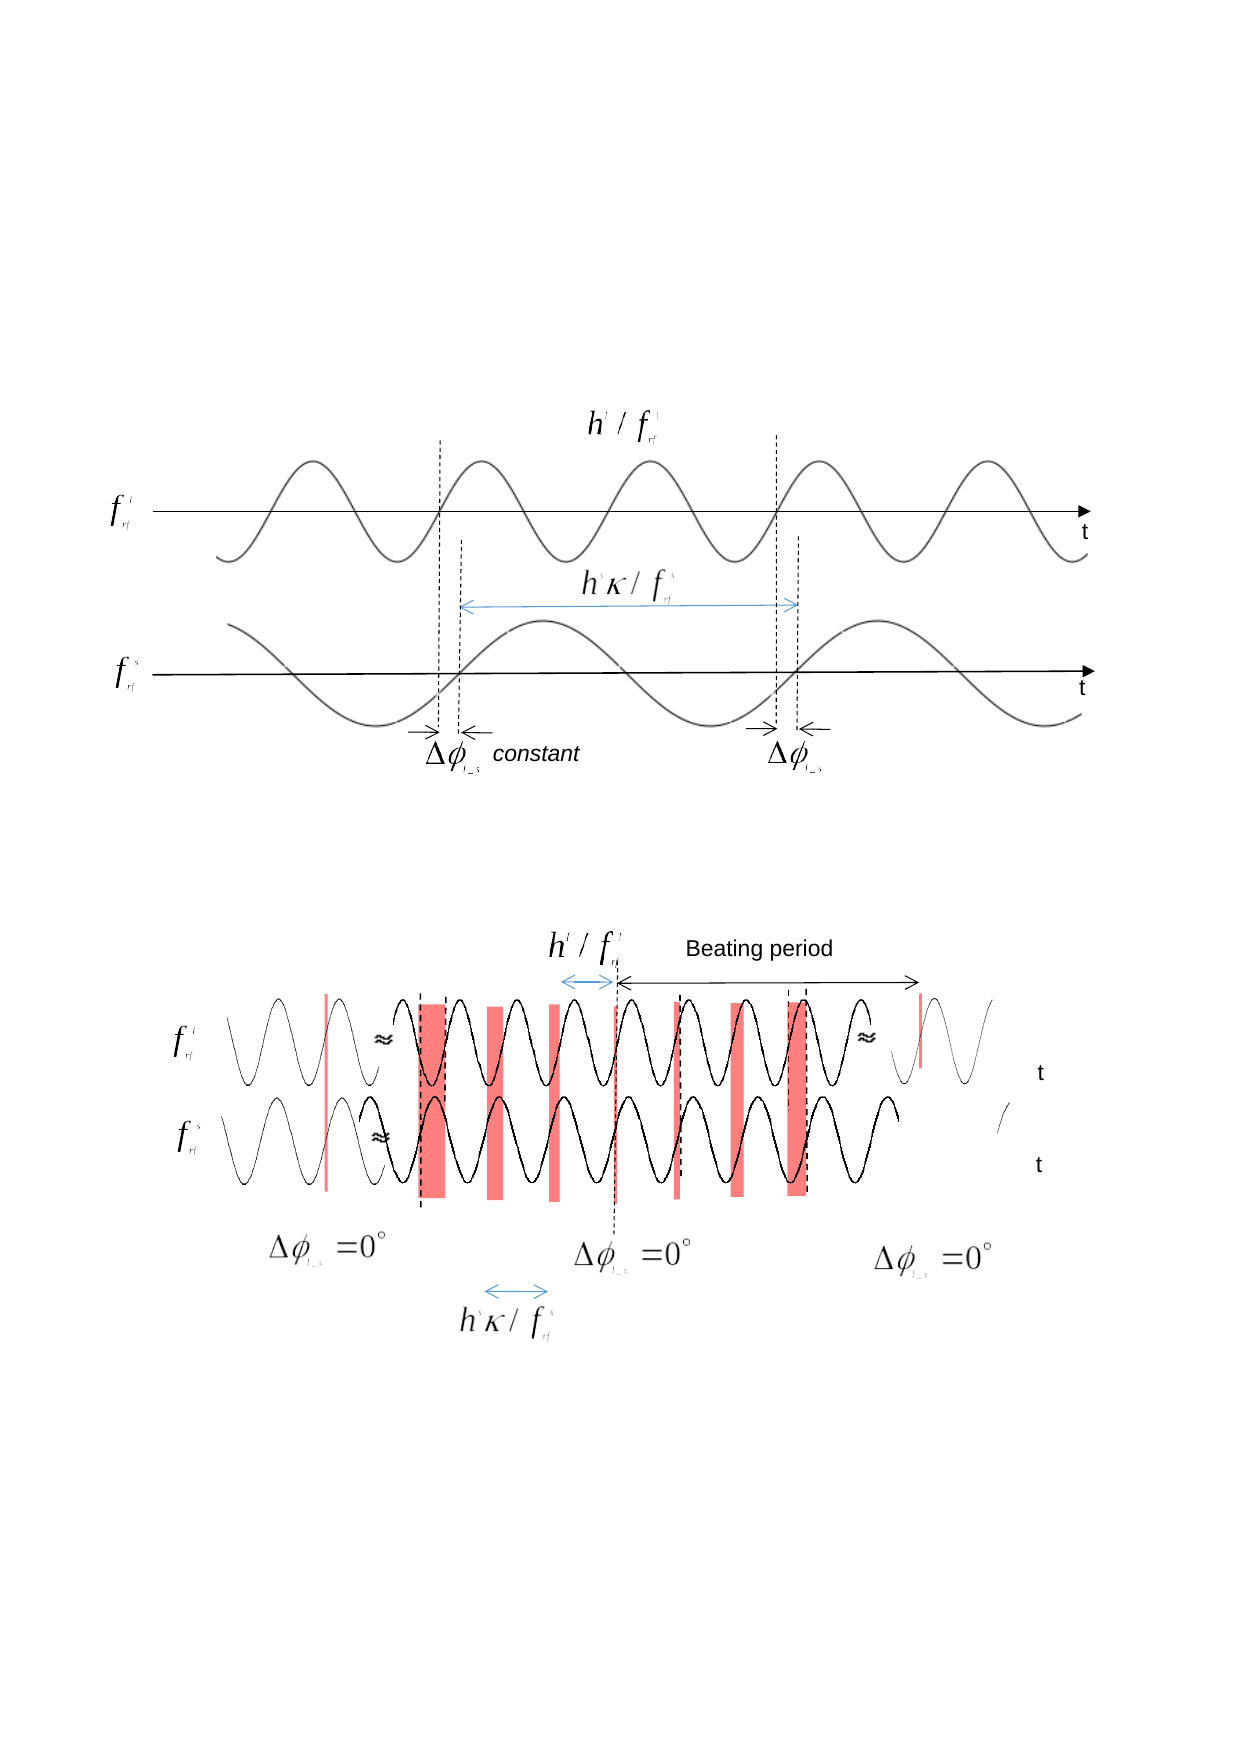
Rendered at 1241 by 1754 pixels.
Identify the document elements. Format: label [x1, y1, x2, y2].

picture [217, 672, 1082, 792]
picture [215, 430, 1092, 673]
picture [197, 949, 1014, 1220]
